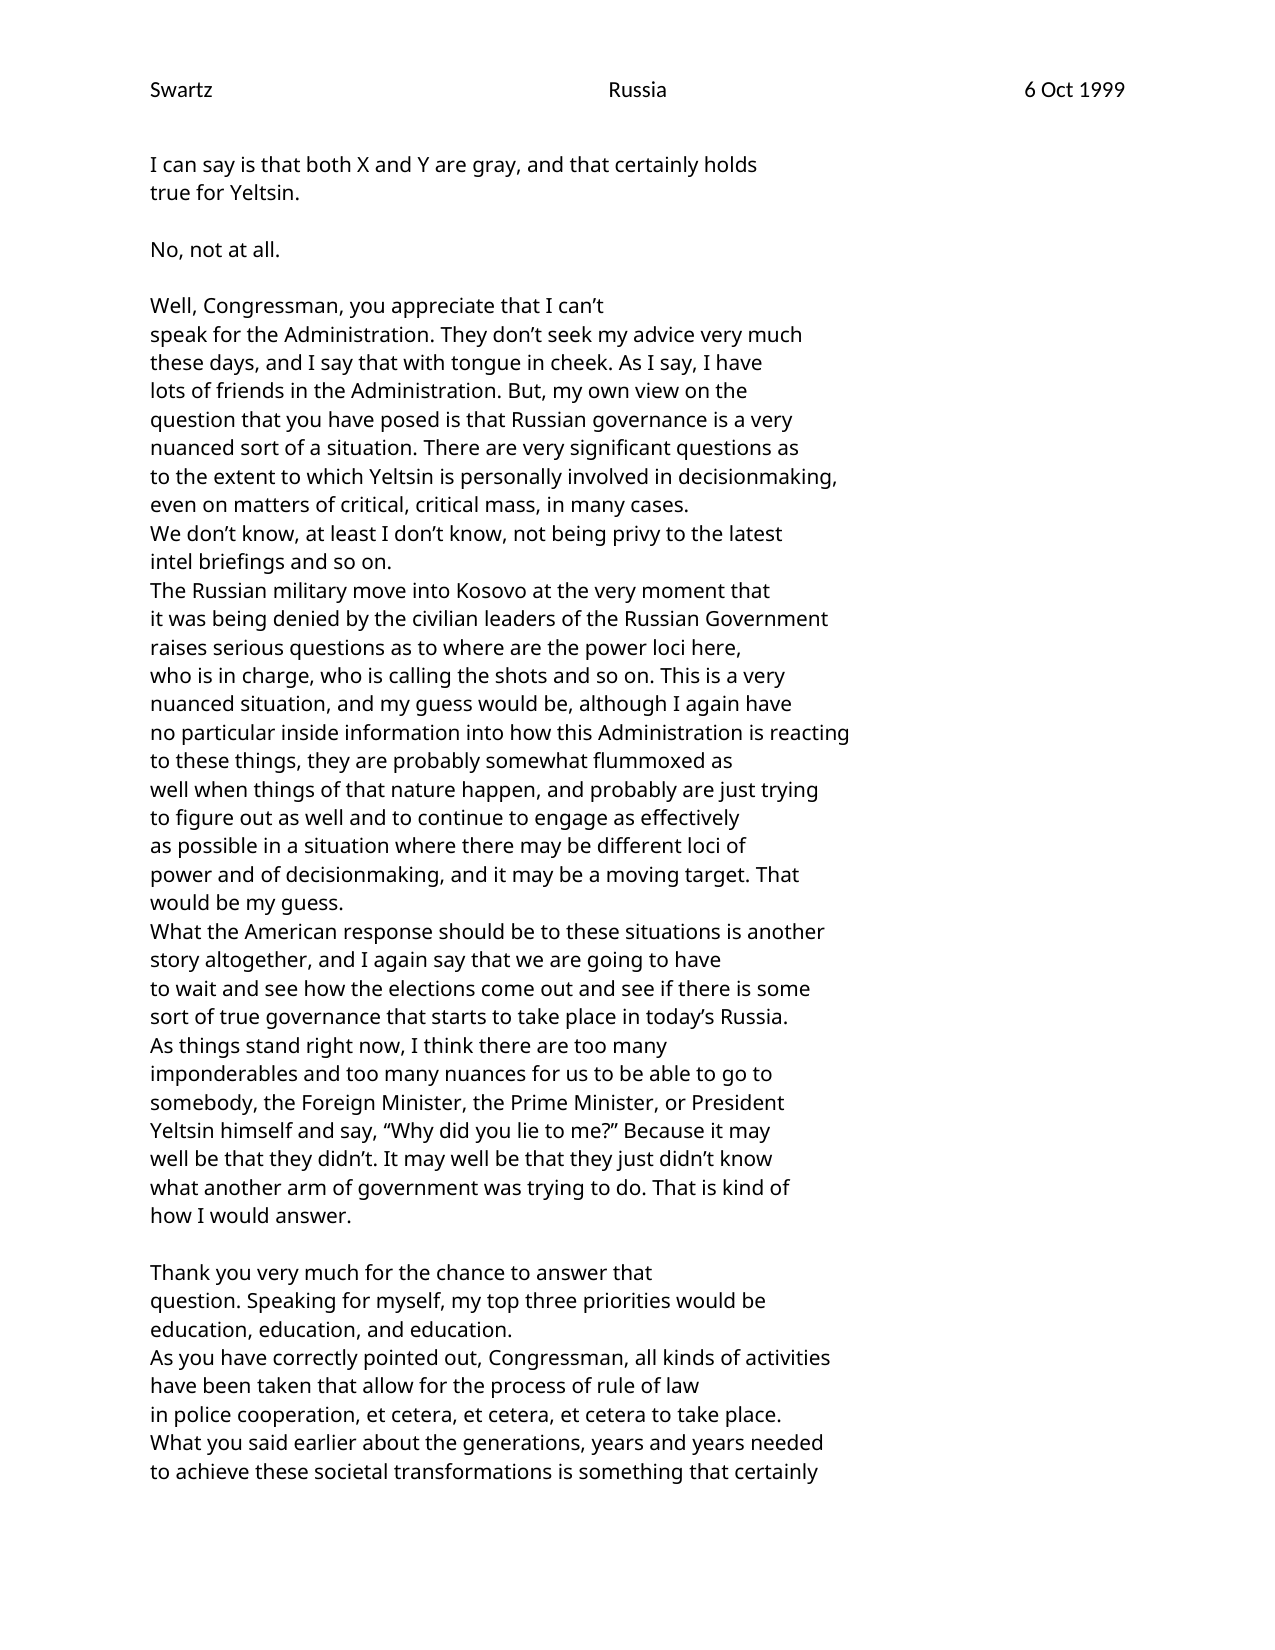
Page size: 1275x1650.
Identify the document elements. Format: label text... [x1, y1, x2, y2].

text lots of friends in the Administration. But, my own view on the [150, 377, 1125, 405]
text story altogether, and I again say that we are going to have [150, 945, 1125, 974]
text nuanced sort of a situation. There are very significant questions as [150, 433, 1125, 462]
text As you have correctly pointed out, Congressman, all kinds of activities [150, 1343, 1125, 1372]
text true for Yeltsin. [150, 178, 1125, 207]
text even on matters of critical, critical mass, in many cases. [150, 490, 1125, 519]
text imponderables and too many nuances for us to be able to go to [150, 1059, 1125, 1088]
text education, education, and education. [150, 1315, 1125, 1343]
text intel briefings and so on. [150, 547, 1125, 576]
text somebody, the Foreign Minister, the Prime Minister, or President [150, 1088, 1125, 1116]
text well be that they didn’t. It may well be that they just didn’t know [150, 1144, 1125, 1173]
text As things stand right now, I think there are too many [150, 1031, 1125, 1059]
text I can say is that both X and Y are gray, and that certainly holds [150, 150, 1125, 178]
text sort of true governance that starts to take place in today’s Russia. [150, 1002, 1125, 1031]
text it was being denied by the civilian leaders of the Russian Government [150, 604, 1125, 633]
text question. Speaking for myself, my top three priorities would be [150, 1286, 1125, 1315]
text to achieve these societal transformations is something that certainly [150, 1457, 1125, 1485]
text The Russian military move into Kosovo at the very moment that [150, 576, 1125, 604]
text speak for the Administration. They don’t seek my advice very much [150, 320, 1125, 348]
text What you said earlier about the generations, years and years needed [150, 1428, 1125, 1457]
text to figure out as well and to continue to engage as effectively [150, 803, 1125, 832]
text to wait and see how the elections come out and see if there is some [150, 974, 1125, 1002]
text well when things of that nature happen, and probably are just trying [150, 775, 1125, 803]
text What the American response should be to these situations is another [150, 917, 1125, 945]
text who is in charge, who is calling the shots and so on. This is a very [150, 661, 1125, 689]
text to these things, they are probably somewhat flummoxed as [150, 746, 1125, 775]
text how I would answer. [150, 1201, 1125, 1230]
text nuanced situation, and my guess would be, although I again have [150, 689, 1125, 718]
text Yeltsin himself and say, ‘‘Why did you lie to me?’’ Because it may [150, 1116, 1125, 1144]
text question that you have posed is that Russian governance is a very [150, 405, 1125, 433]
text Thank you very much for the chance to answer that [150, 1258, 1125, 1286]
text in police cooperation, et cetera, et cetera, et cetera to take place. [150, 1400, 1125, 1428]
text power and of decisionmaking, and it may be a moving target. That [150, 860, 1125, 888]
text have been taken that allow for the process of rule of law [150, 1372, 1125, 1400]
text No, not at all. [150, 235, 1125, 263]
text Well, Congressman, you appreciate that I can’t [150, 291, 1125, 320]
text We don’t know, at least I don’t know, not being privy to the latest [150, 519, 1125, 547]
text raises serious questions as to where are the power loci here, [150, 633, 1125, 661]
text to the extent to which Yeltsin is personally involved in decisionmaking, [150, 462, 1125, 490]
text these days, and I say that with tongue in cheek. As I say, I have [150, 348, 1125, 377]
text what another arm of government was trying to do. That is kind of [150, 1173, 1125, 1201]
text as possible in a situation where there may be different loci of [150, 832, 1125, 860]
text would be my guess. [150, 888, 1125, 917]
text no particular inside information into how this Administration is reacting [150, 718, 1125, 746]
